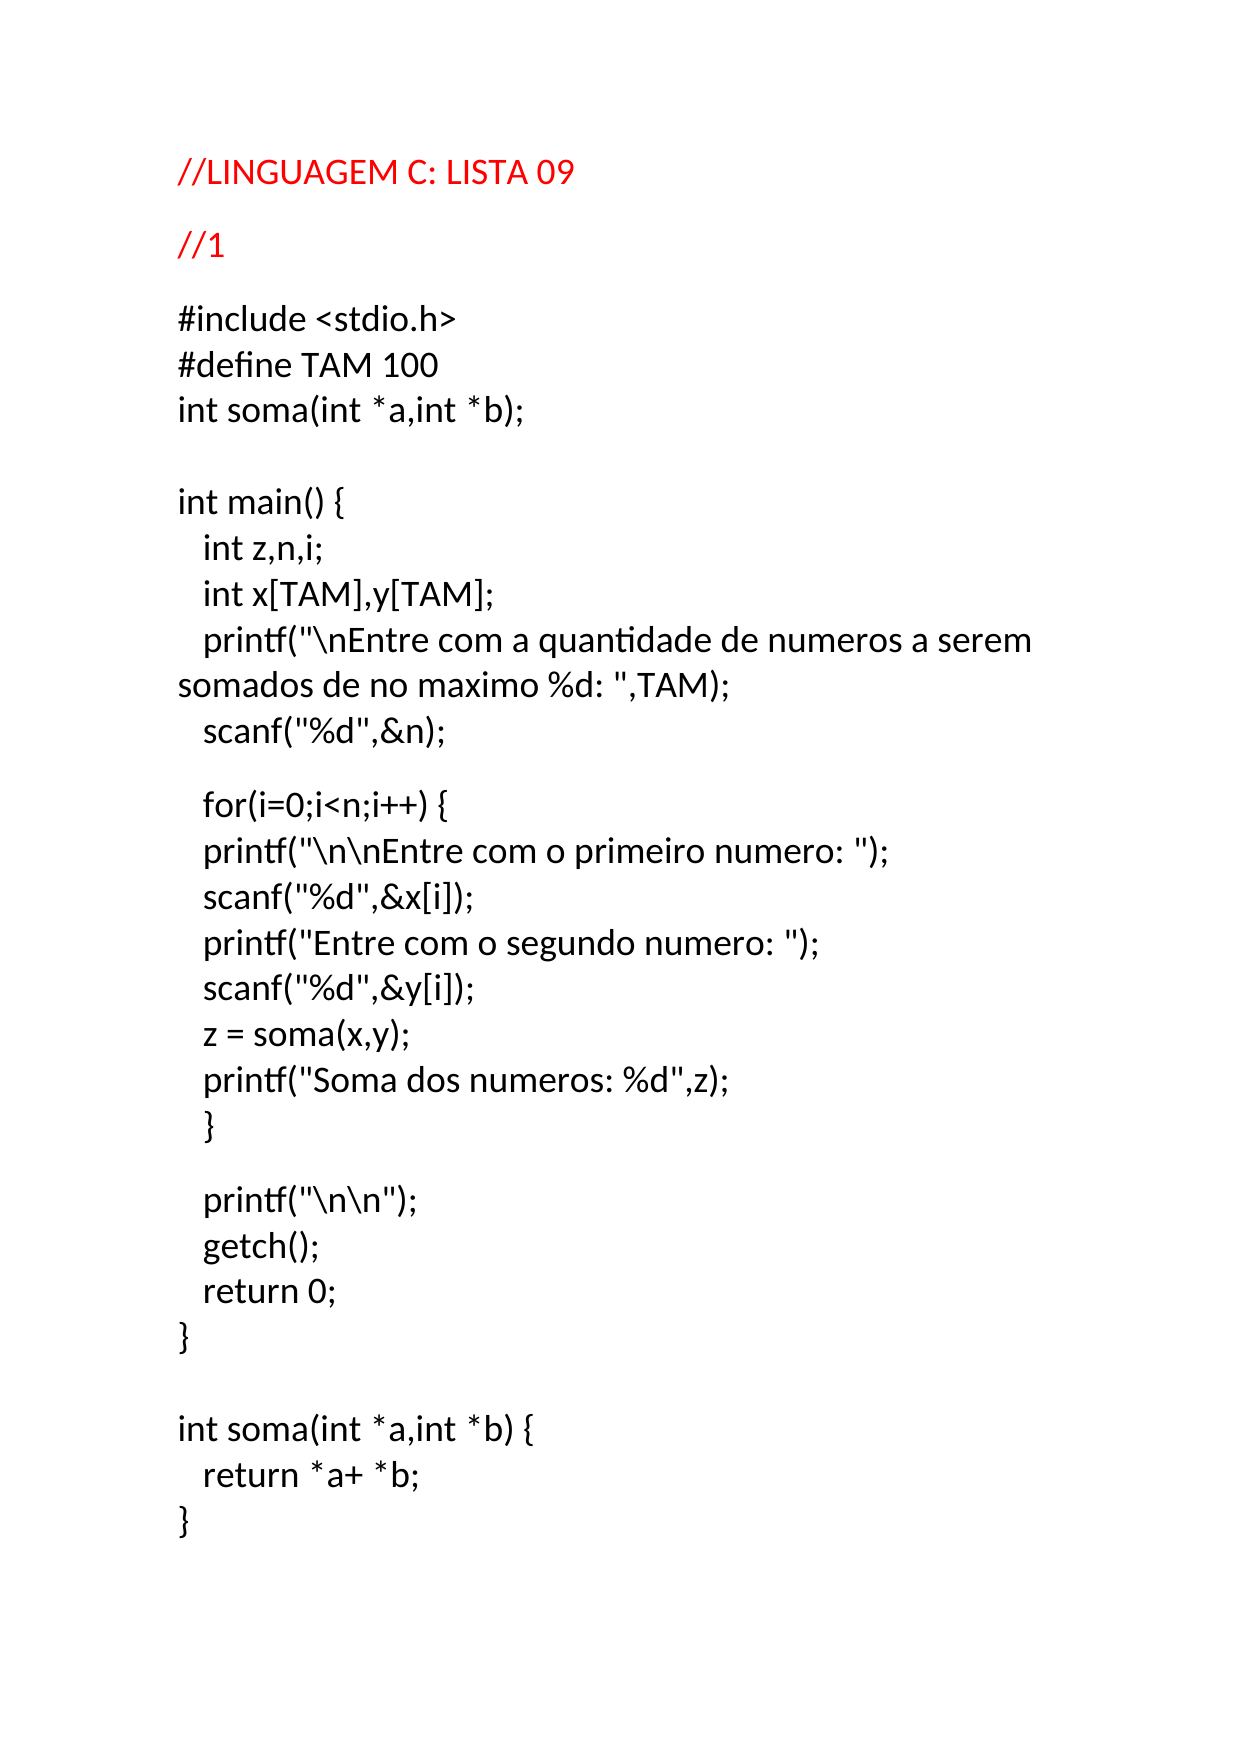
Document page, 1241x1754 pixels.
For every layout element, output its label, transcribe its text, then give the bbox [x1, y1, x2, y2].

text printf("\n\nEntre com o primeiro numero: "); [177, 827, 1063, 873]
text printf("\n\n"); [177, 1176, 1063, 1222]
text #include <stdio.h> [177, 295, 1063, 341]
text printf("Entre com o segundo numero: "); [177, 918, 1063, 964]
text return *a+ *b; [177, 1451, 1063, 1497]
text z = soma(x,y); [177, 1010, 1063, 1056]
text } [177, 1102, 1063, 1148]
text #define TAM 100 [177, 341, 1063, 386]
text printf("\nEntre com a quantidade de numeros a serem somados de no maximo %d: ",TAM); [177, 616, 1063, 707]
text for(i=0;i<n;i++) { [177, 781, 1063, 827]
text scanf("%d",&x[i]); [177, 873, 1063, 918]
text } [177, 1313, 1063, 1359]
text int z,n,i; [177, 524, 1063, 570]
text //LINGUAGEM C: LISTA 09 [177, 148, 1063, 193]
text int x[TAM],y[TAM]; [177, 570, 1063, 616]
text scanf("%d",&y[i]); [177, 964, 1063, 1010]
text int soma(int *a,int *b); [177, 386, 1063, 432]
text scanf("%d",&n); [177, 707, 1063, 753]
text return 0; [177, 1267, 1063, 1313]
text printf("Soma dos numeros: %d",z); [177, 1056, 1063, 1102]
text //1 [177, 221, 1063, 267]
text int soma(int *a,int *b) { [177, 1405, 1063, 1451]
text } [177, 1497, 1063, 1542]
text int main() { [177, 478, 1063, 524]
text getch(); [177, 1222, 1063, 1267]
